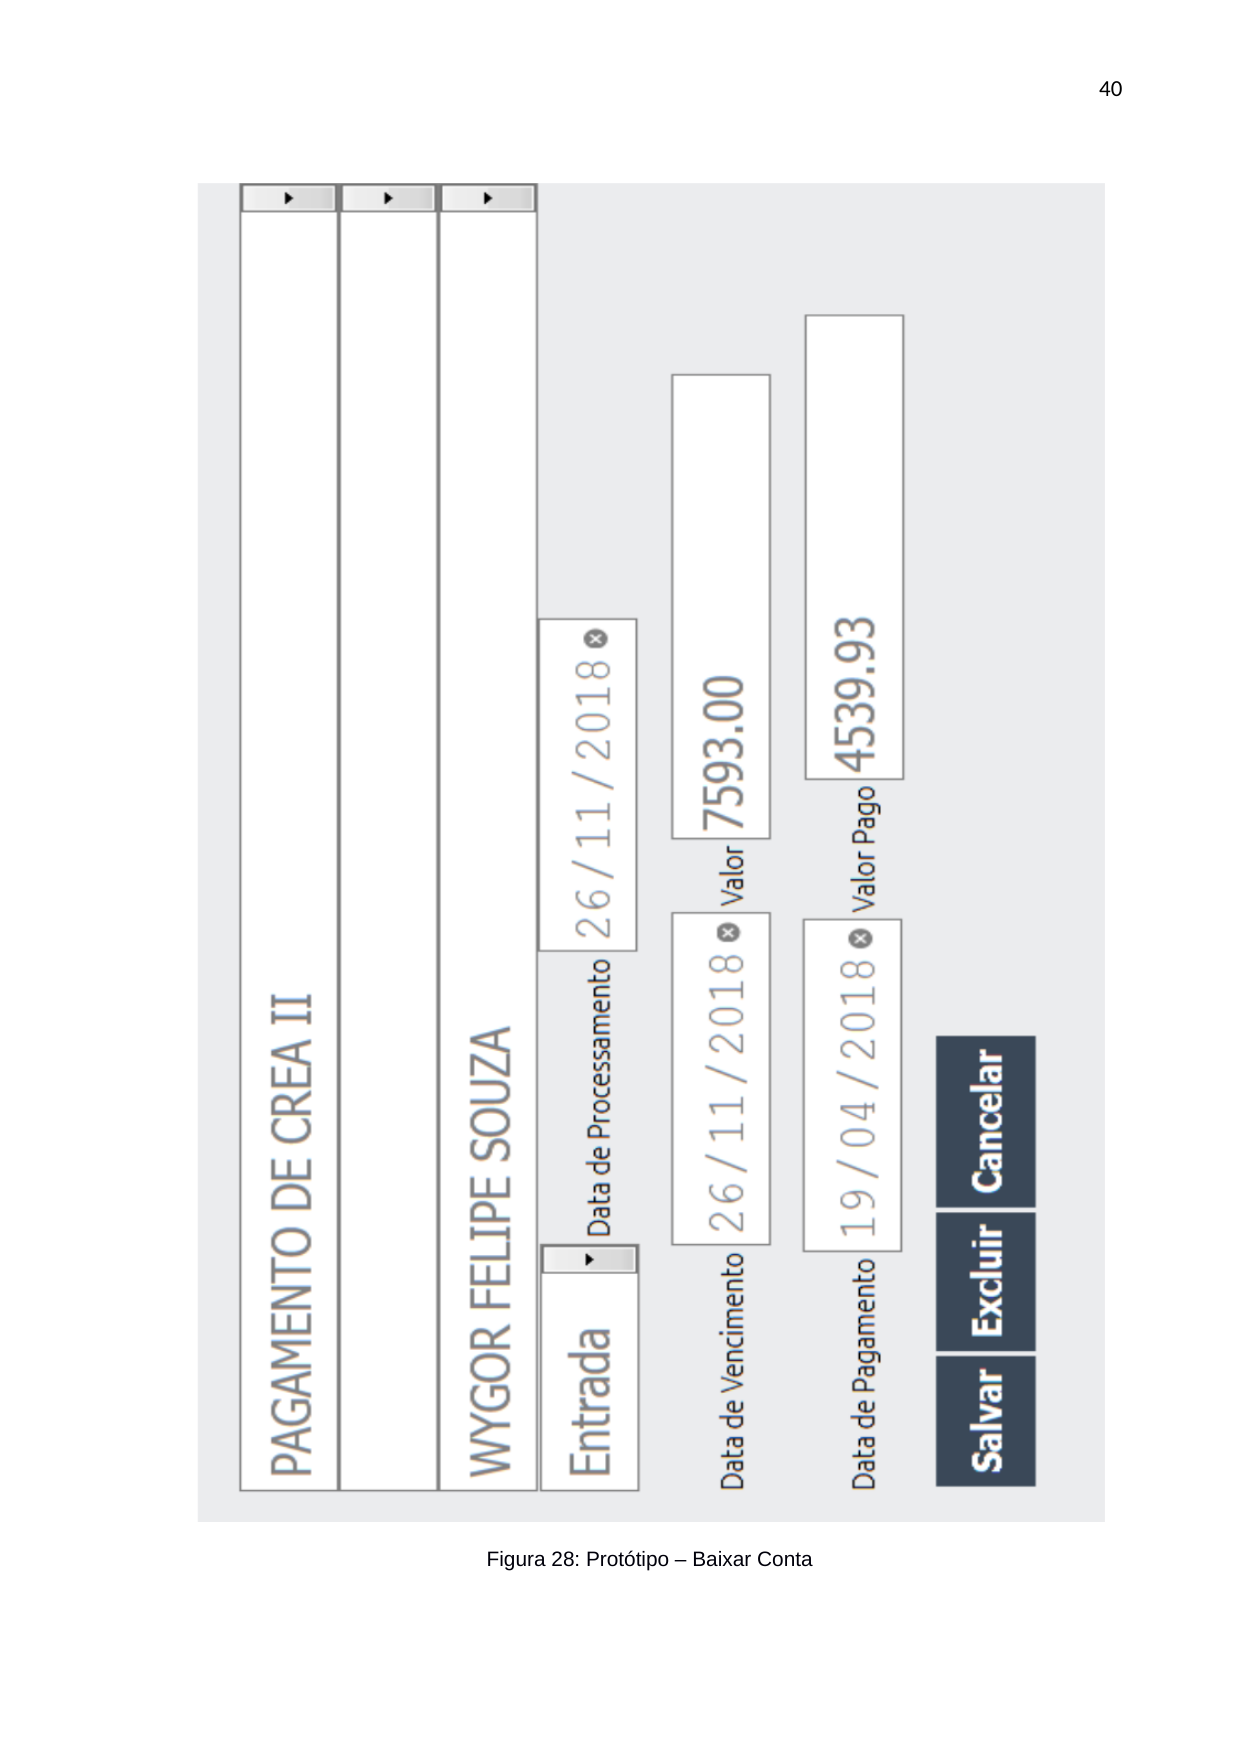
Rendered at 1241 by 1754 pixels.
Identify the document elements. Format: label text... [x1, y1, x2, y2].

text Figura 28: Protótipo – Baixar Conta [177, 1547, 1122, 1571]
picture [199, 184, 1105, 1522]
